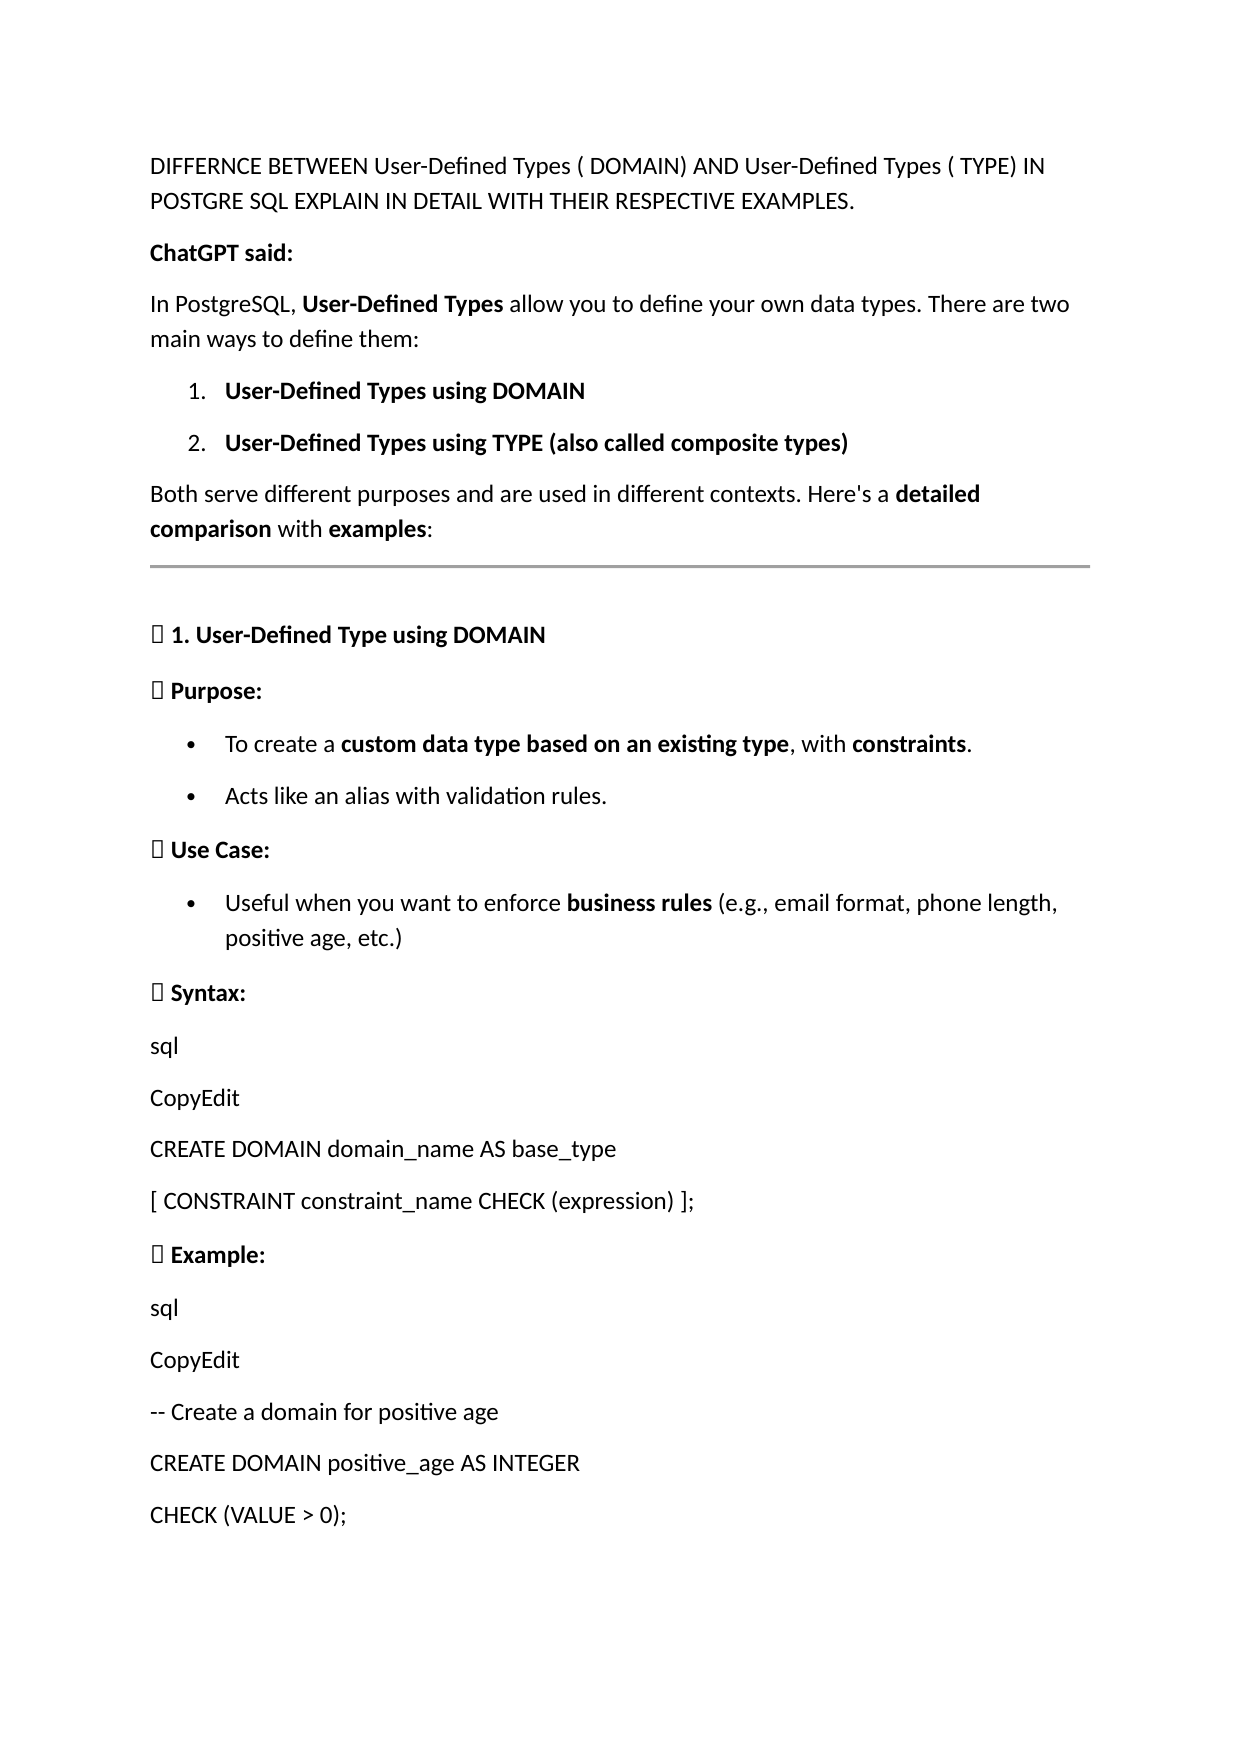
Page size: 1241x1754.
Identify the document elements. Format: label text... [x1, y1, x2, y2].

text sql [150, 1292, 1090, 1323]
text CHECK (VALUE > 0); [150, 1499, 1090, 1530]
text ✅ Syntax: [150, 974, 1090, 1008]
text Both serve different purposes and are used in different contexts. Here's a detailed comparison with examples: [150, 478, 1090, 544]
text 🔸 1. User-Defined Type using DOMAIN [150, 617, 1090, 651]
text In PostgreSQL, User-Defined Types allow you to define your own data types. There are two main ways to define them: [150, 288, 1090, 354]
list User-Defined Types using TYPE (also called composite types) [187, 427, 1090, 457]
list Acts like an alias with validation rules. [187, 780, 1090, 811]
text ✅ Purpose: [150, 672, 1090, 707]
text DIFFERNCE BETWEEN User-Defined Types ( DOMAIN) AND User-Defined Types ( TYPE) IN POSTGRE SQL EXPLAIN IN DETAIL WITH THEIR RESPECTIVE EXAMPLES. [150, 150, 1090, 216]
text CREATE DOMAIN domain_name AS base_type [150, 1133, 1090, 1164]
text [ CONSTRAINT constraint_name CHECK (expression) ]; [150, 1185, 1090, 1216]
text CopyEdit [150, 1082, 1090, 1112]
text ChatGPT said: [150, 237, 1090, 267]
text -- Create a domain for positive age [150, 1396, 1090, 1426]
list Useful when you want to enforce business rules (e.g., email format, phone length, positive age, etc.) [187, 887, 1090, 953]
text sql [150, 1030, 1090, 1061]
text CREATE DOMAIN positive_age AS INTEGER [150, 1447, 1090, 1478]
text CopyEdit [150, 1344, 1090, 1375]
list User-Defined Types using DOMAIN [187, 375, 1090, 406]
list To create a custom data type based on an existing type, with constraints. [187, 728, 1090, 759]
text ✅ Example: [150, 1237, 1090, 1271]
text ✅ Use Case: [150, 832, 1090, 866]
